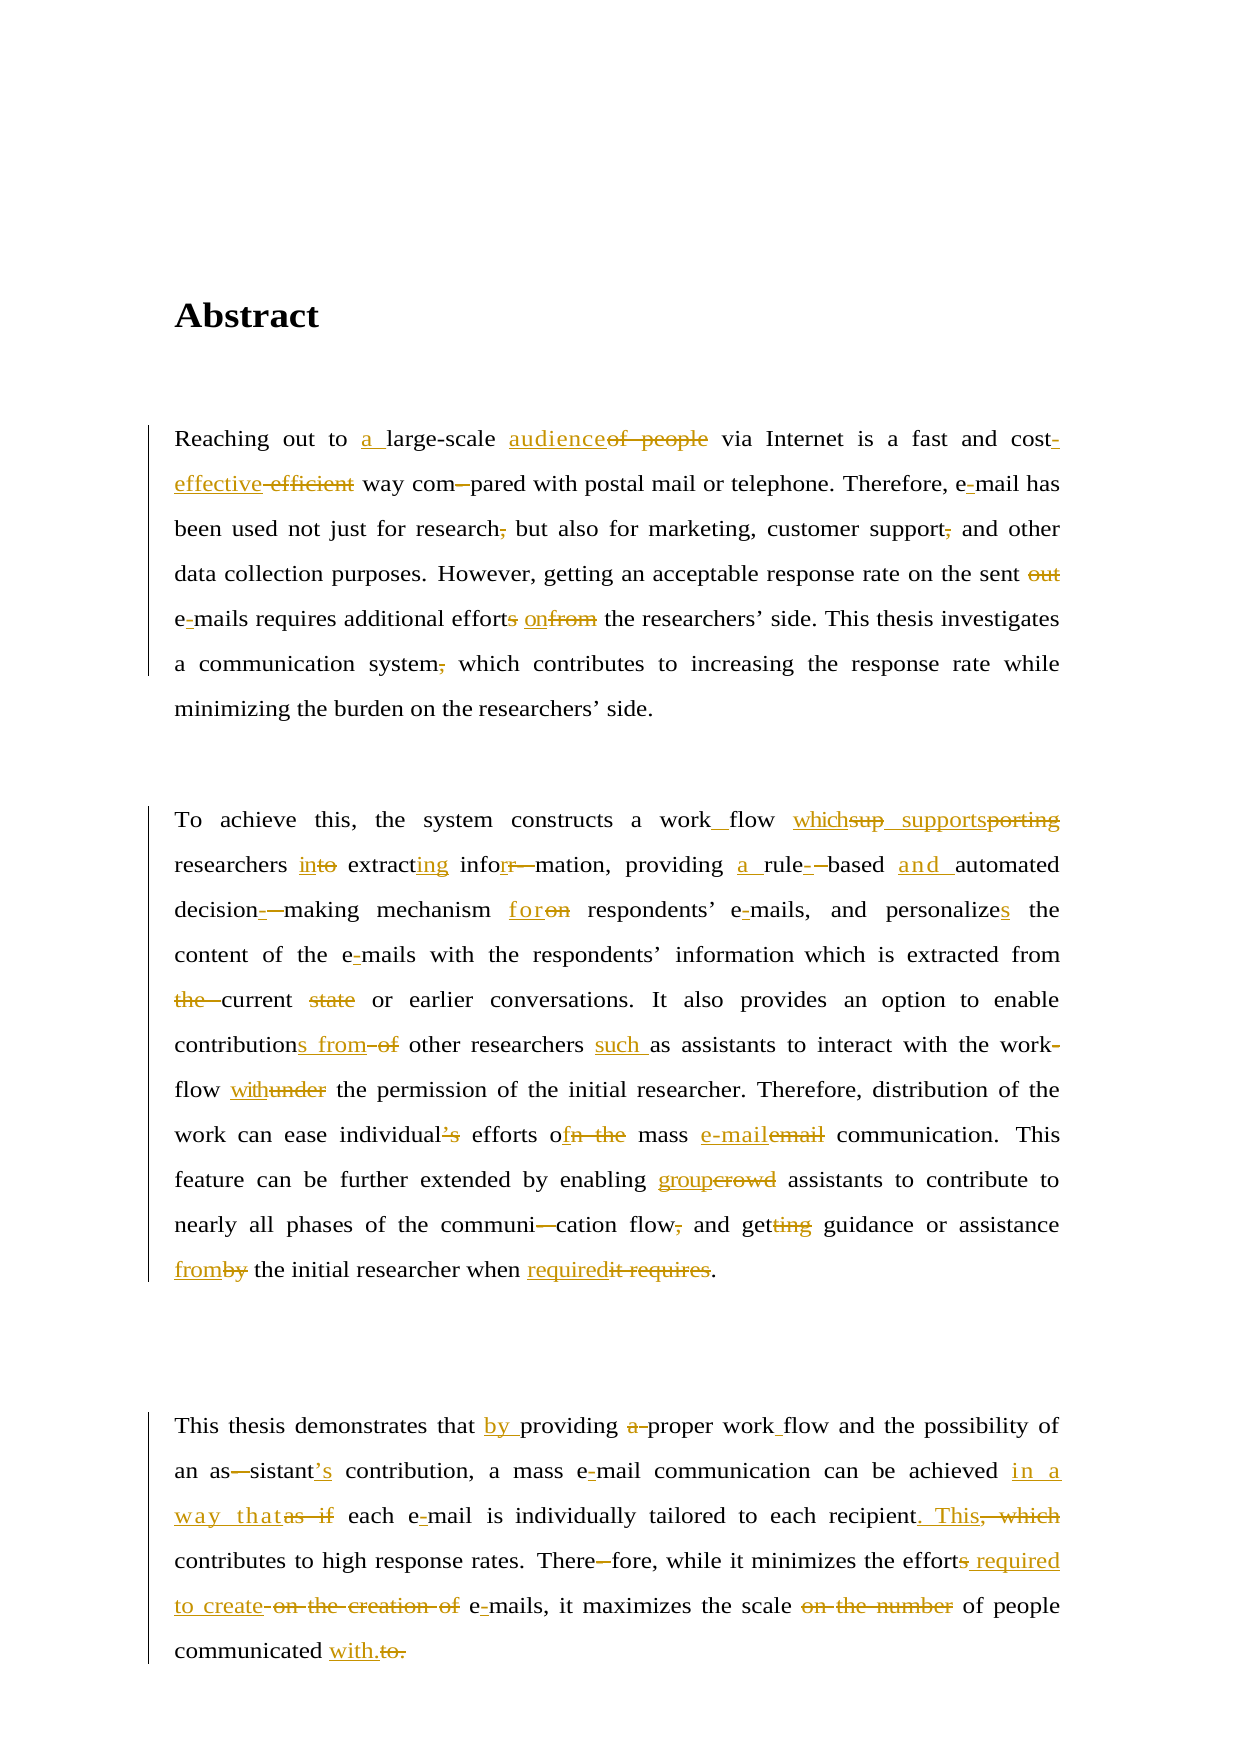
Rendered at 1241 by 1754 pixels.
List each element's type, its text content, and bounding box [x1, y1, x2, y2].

text Reaching out to large-scale via Internet is a fast and cost way compared with postal mail or telephone. Therefore, email has been used not just for research but also for marketing, customer support and other data collection purposes. However, getting an acceptable response rate on the sent emails requires additional effort the researchers’ side. This thesis investigates a communication system which contributes to increasing the response rate while minimizing the burden on the researchers’ side. [174, 425, 1060, 721]
text This thesis demonstrates that providing proper workflow and the possibility of an assistant contribution, a mass email communication can be achieved each email is individually tailored to each recipient contributes to high response rates. Therefore, while it minimizes the effort emails, it maximizes the scale of people communicated [174, 1412, 1060, 1663]
text To achieve this, the system constructs a workflow researchers extract infomation, providing rulebased automated decisionmaking mechanism respondents’ emails, and personalize the content of the emails with the respondents’ information which is extracted from current or earlier conversations. It also provides an option to enable contribution other researchers as assistants to interact with the work flow the permission of the initial researcher. Therefore, distribution of the work can ease individual efforts o mass communication. This feature can be further extended by enabling assistants to contribute to nearly all phases of the communication flow and get guidance or assistance the initial researcher when . [174, 806, 1060, 1282]
text Abstract [174, 294, 320, 335]
